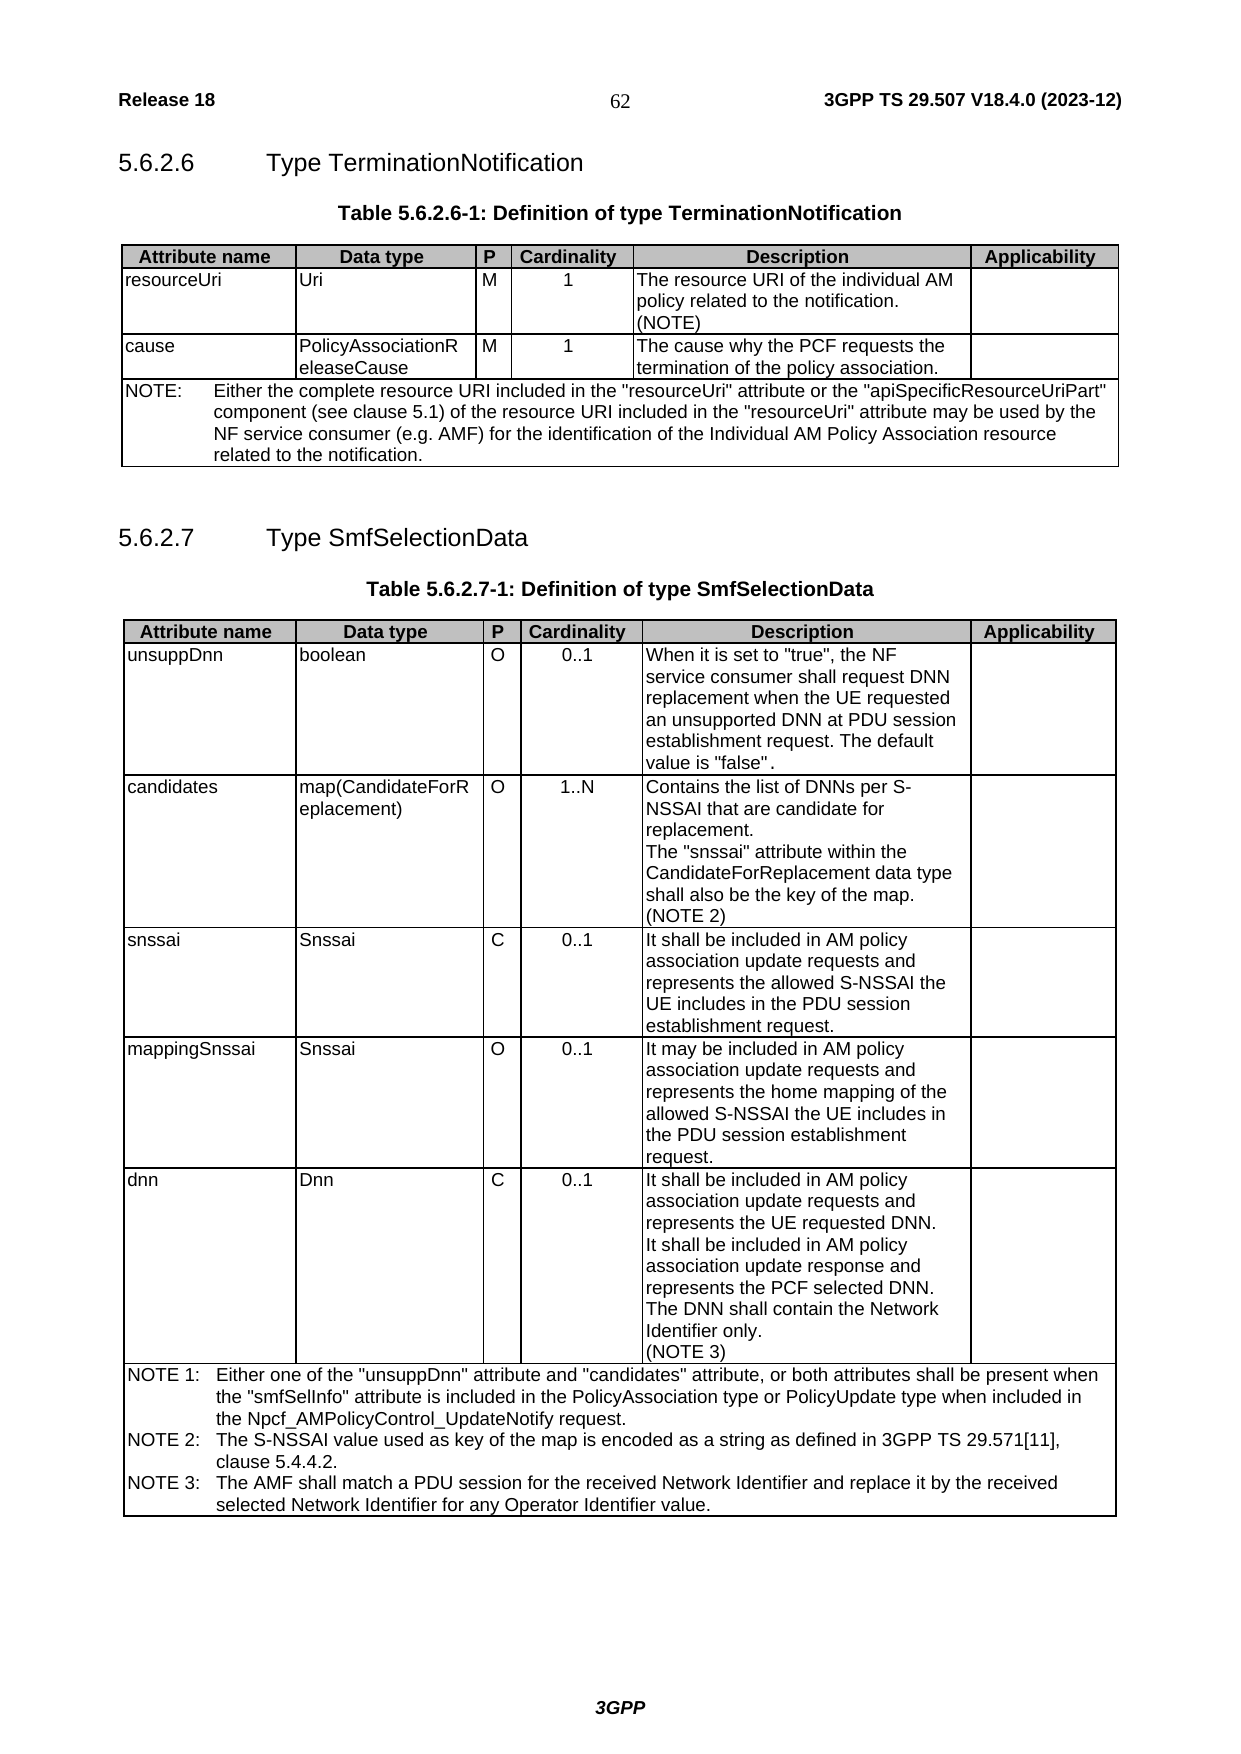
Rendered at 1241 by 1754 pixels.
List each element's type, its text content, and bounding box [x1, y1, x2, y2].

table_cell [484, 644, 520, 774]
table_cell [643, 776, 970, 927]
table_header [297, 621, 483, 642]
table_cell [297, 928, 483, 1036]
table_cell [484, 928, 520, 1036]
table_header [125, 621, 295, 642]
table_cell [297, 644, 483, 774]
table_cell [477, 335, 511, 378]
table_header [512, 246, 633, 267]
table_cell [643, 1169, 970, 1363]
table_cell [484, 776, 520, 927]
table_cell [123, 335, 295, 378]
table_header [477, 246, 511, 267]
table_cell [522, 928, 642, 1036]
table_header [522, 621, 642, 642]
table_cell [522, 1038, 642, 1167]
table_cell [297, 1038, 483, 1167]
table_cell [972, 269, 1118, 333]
text Table 5.6.2.6-1: Definition of type TerminationNotification [118, 201, 1122, 225]
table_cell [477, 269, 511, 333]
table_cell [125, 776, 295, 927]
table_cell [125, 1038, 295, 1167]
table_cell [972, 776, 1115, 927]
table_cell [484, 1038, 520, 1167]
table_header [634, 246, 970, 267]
subtitle 5.6.2.6 Type TerminationNotification [118, 147, 1122, 176]
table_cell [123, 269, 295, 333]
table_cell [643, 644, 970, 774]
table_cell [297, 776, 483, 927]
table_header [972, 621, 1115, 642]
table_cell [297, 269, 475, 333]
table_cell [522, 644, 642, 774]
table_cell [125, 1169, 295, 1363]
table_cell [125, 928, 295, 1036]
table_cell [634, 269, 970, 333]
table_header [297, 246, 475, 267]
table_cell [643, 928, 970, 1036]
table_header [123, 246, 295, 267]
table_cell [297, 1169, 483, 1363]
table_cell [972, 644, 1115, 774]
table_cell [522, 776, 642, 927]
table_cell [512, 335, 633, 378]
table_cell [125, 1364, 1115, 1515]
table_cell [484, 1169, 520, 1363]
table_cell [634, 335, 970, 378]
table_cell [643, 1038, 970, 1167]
subtitle 5.6.2.7 Type SmfSelectionData [118, 523, 1122, 551]
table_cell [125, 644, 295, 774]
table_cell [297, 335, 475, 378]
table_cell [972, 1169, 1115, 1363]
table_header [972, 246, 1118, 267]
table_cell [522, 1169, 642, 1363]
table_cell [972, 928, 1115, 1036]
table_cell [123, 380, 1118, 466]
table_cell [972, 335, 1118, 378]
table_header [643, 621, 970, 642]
text Table 5.6.2.7-1: Definition of type SmfSelectionData [118, 576, 1122, 600]
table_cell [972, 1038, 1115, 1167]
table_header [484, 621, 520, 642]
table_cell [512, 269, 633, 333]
